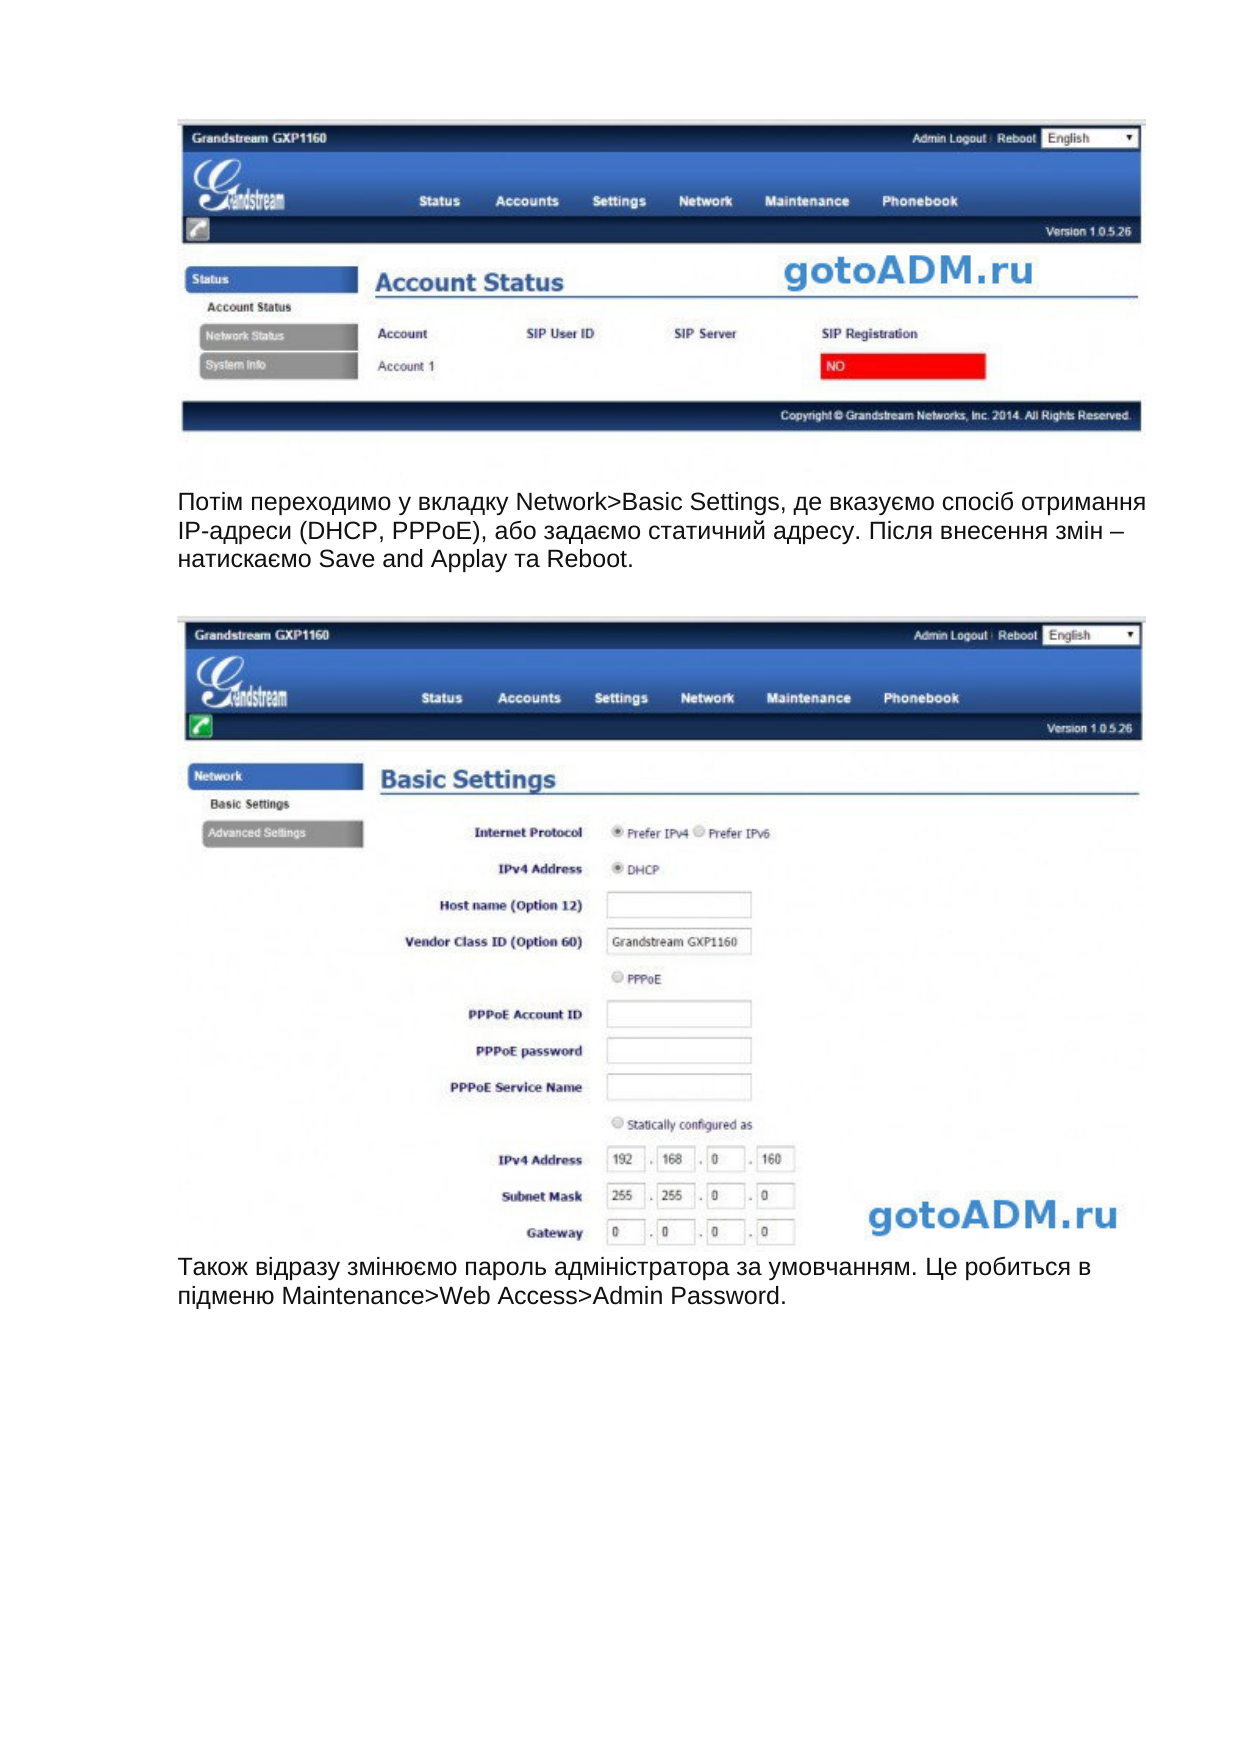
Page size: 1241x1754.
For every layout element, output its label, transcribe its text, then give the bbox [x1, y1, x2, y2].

text Потім переходимо у вкладку Network>Basic Settings, де вказуємо спосіб отримання IP-адреси (DHCP, PPPoE), або задаємо статичний адресу. Після внесення змін – натискаємо Save and Applay та Reboot. [177, 487, 1152, 573]
picture [177, 615, 1146, 1252]
picture [177, 118, 1146, 487]
text Також відразу змінюємо пароль адміністратора за умовчанням. Це робиться в підменю Maintenance>Web Access>Admin Password. [177, 1252, 1152, 1309]
